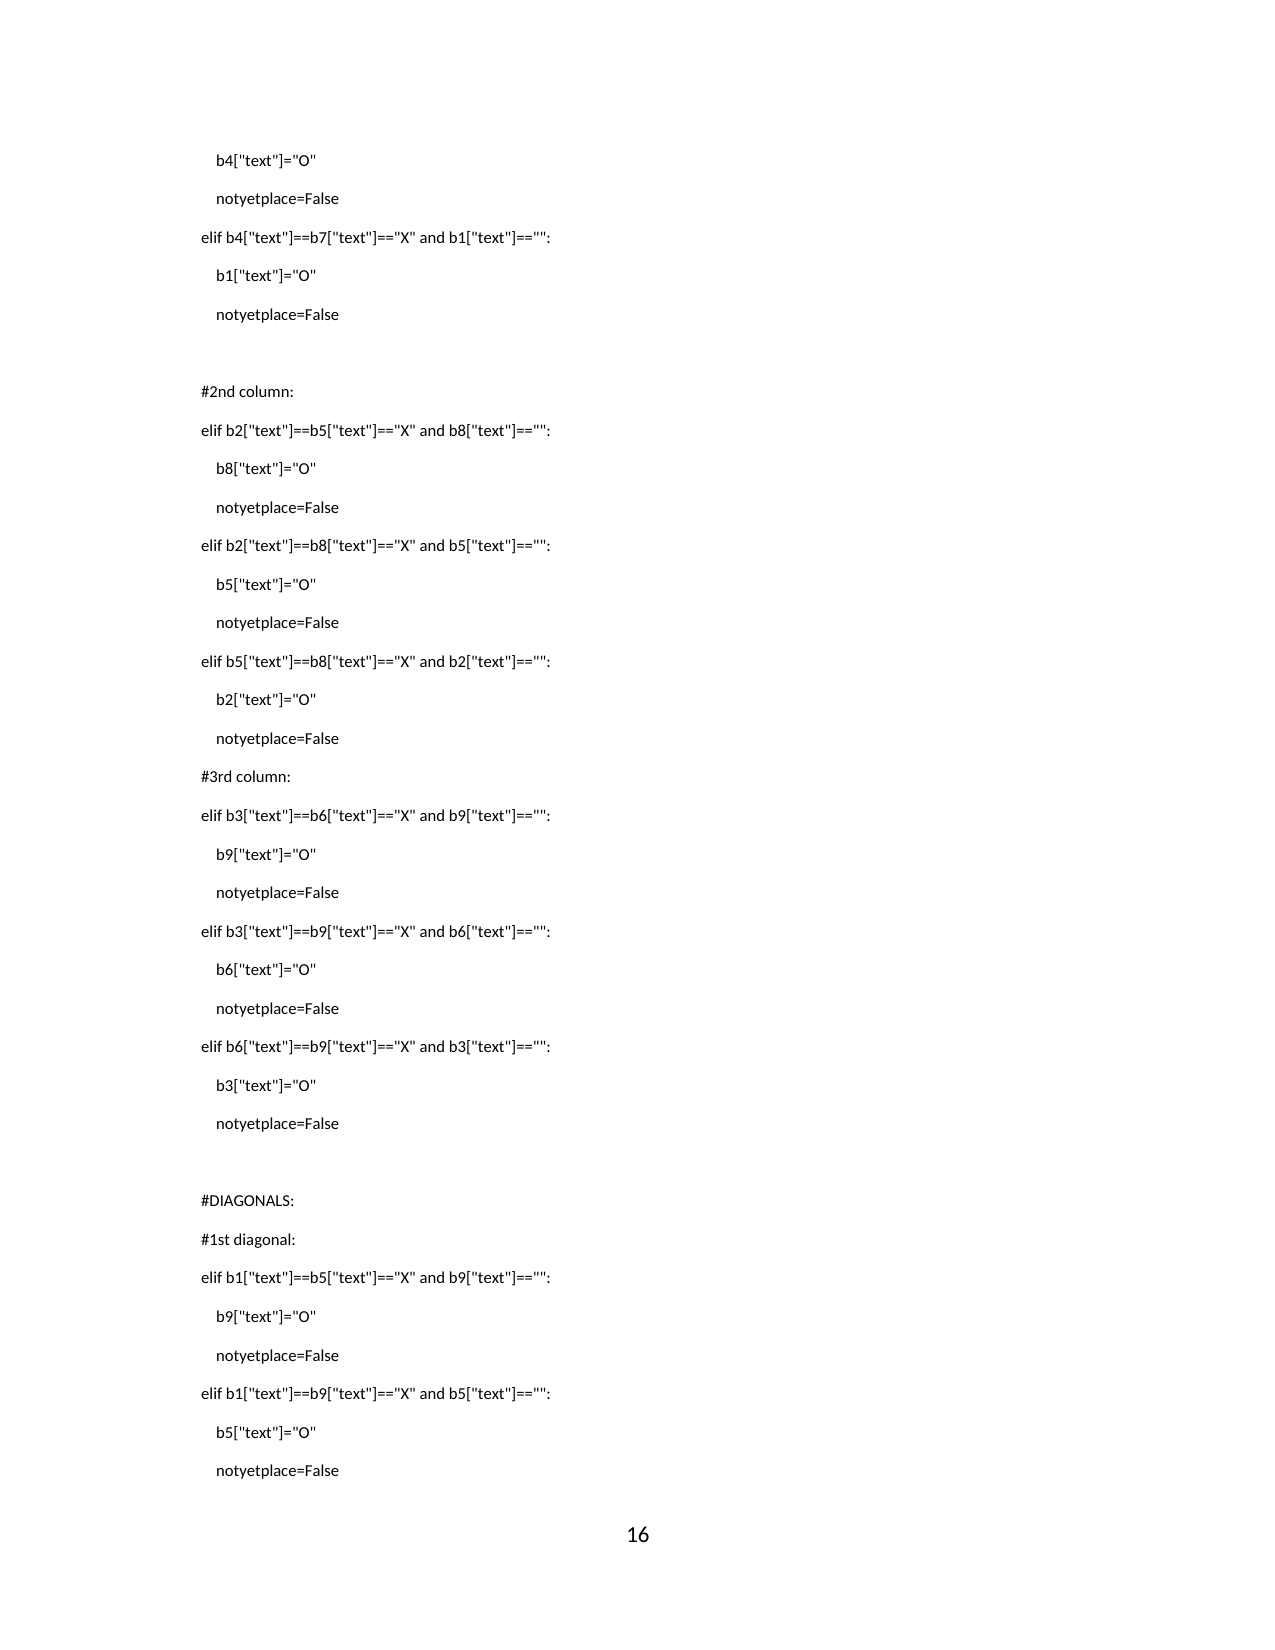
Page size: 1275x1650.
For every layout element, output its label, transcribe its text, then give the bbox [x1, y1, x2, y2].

text notyetplace=False [150, 497, 1125, 517]
text b9["text"]="O" [150, 844, 1125, 864]
text elif b4["text"]==b7["text"]=="X" and b1["text"]=="": [150, 227, 1125, 247]
text elif b6["text"]==b9["text"]=="X" and b3["text"]=="": [150, 1036, 1125, 1057]
text b4["text"]="O" [150, 150, 1125, 170]
text b5["text"]="O" [150, 1422, 1125, 1442]
text elif b1["text"]==b9["text"]=="X" and b5["text"]=="": [150, 1383, 1125, 1404]
text b2["text"]="O" [150, 689, 1125, 710]
text notyetplace=False [150, 1345, 1125, 1365]
text b1["text"]="O" [150, 266, 1125, 286]
text elif b3["text"]==b9["text"]=="X" and b6["text"]=="": [150, 921, 1125, 941]
text notyetplace=False [150, 882, 1125, 903]
text elif b2["text"]==b8["text"]=="X" and b5["text"]=="": [150, 535, 1125, 556]
text elif b2["text"]==b5["text"]=="X" and b8["text"]=="": [150, 420, 1125, 440]
text elif b3["text"]==b6["text"]=="X" and b9["text"]=="": [150, 805, 1125, 826]
text elif b5["text"]==b8["text"]=="X" and b2["text"]=="": [150, 651, 1125, 671]
text notyetplace=False [150, 304, 1125, 324]
text notyetplace=False [150, 998, 1125, 1018]
text notyetplace=False [150, 1113, 1125, 1134]
text notyetplace=False [150, 1460, 1125, 1481]
text notyetplace=False [150, 728, 1125, 748]
text b9["text"]="O" [150, 1306, 1125, 1327]
text b6["text"]="O" [150, 959, 1125, 980]
text #3rd column: [150, 767, 1125, 787]
text b5["text"]="O" [150, 574, 1125, 594]
text #DIAGONALS: [150, 1191, 1125, 1211]
text #2nd column: [150, 381, 1125, 402]
text b8["text"]="O" [150, 458, 1125, 479]
text elif b1["text"]==b5["text"]=="X" and b9["text"]=="": [150, 1268, 1125, 1288]
text #1st diagonal: [150, 1229, 1125, 1249]
text notyetplace=False [150, 188, 1125, 209]
text notyetplace=False [150, 612, 1125, 633]
text b3["text"]="O" [150, 1075, 1125, 1095]
